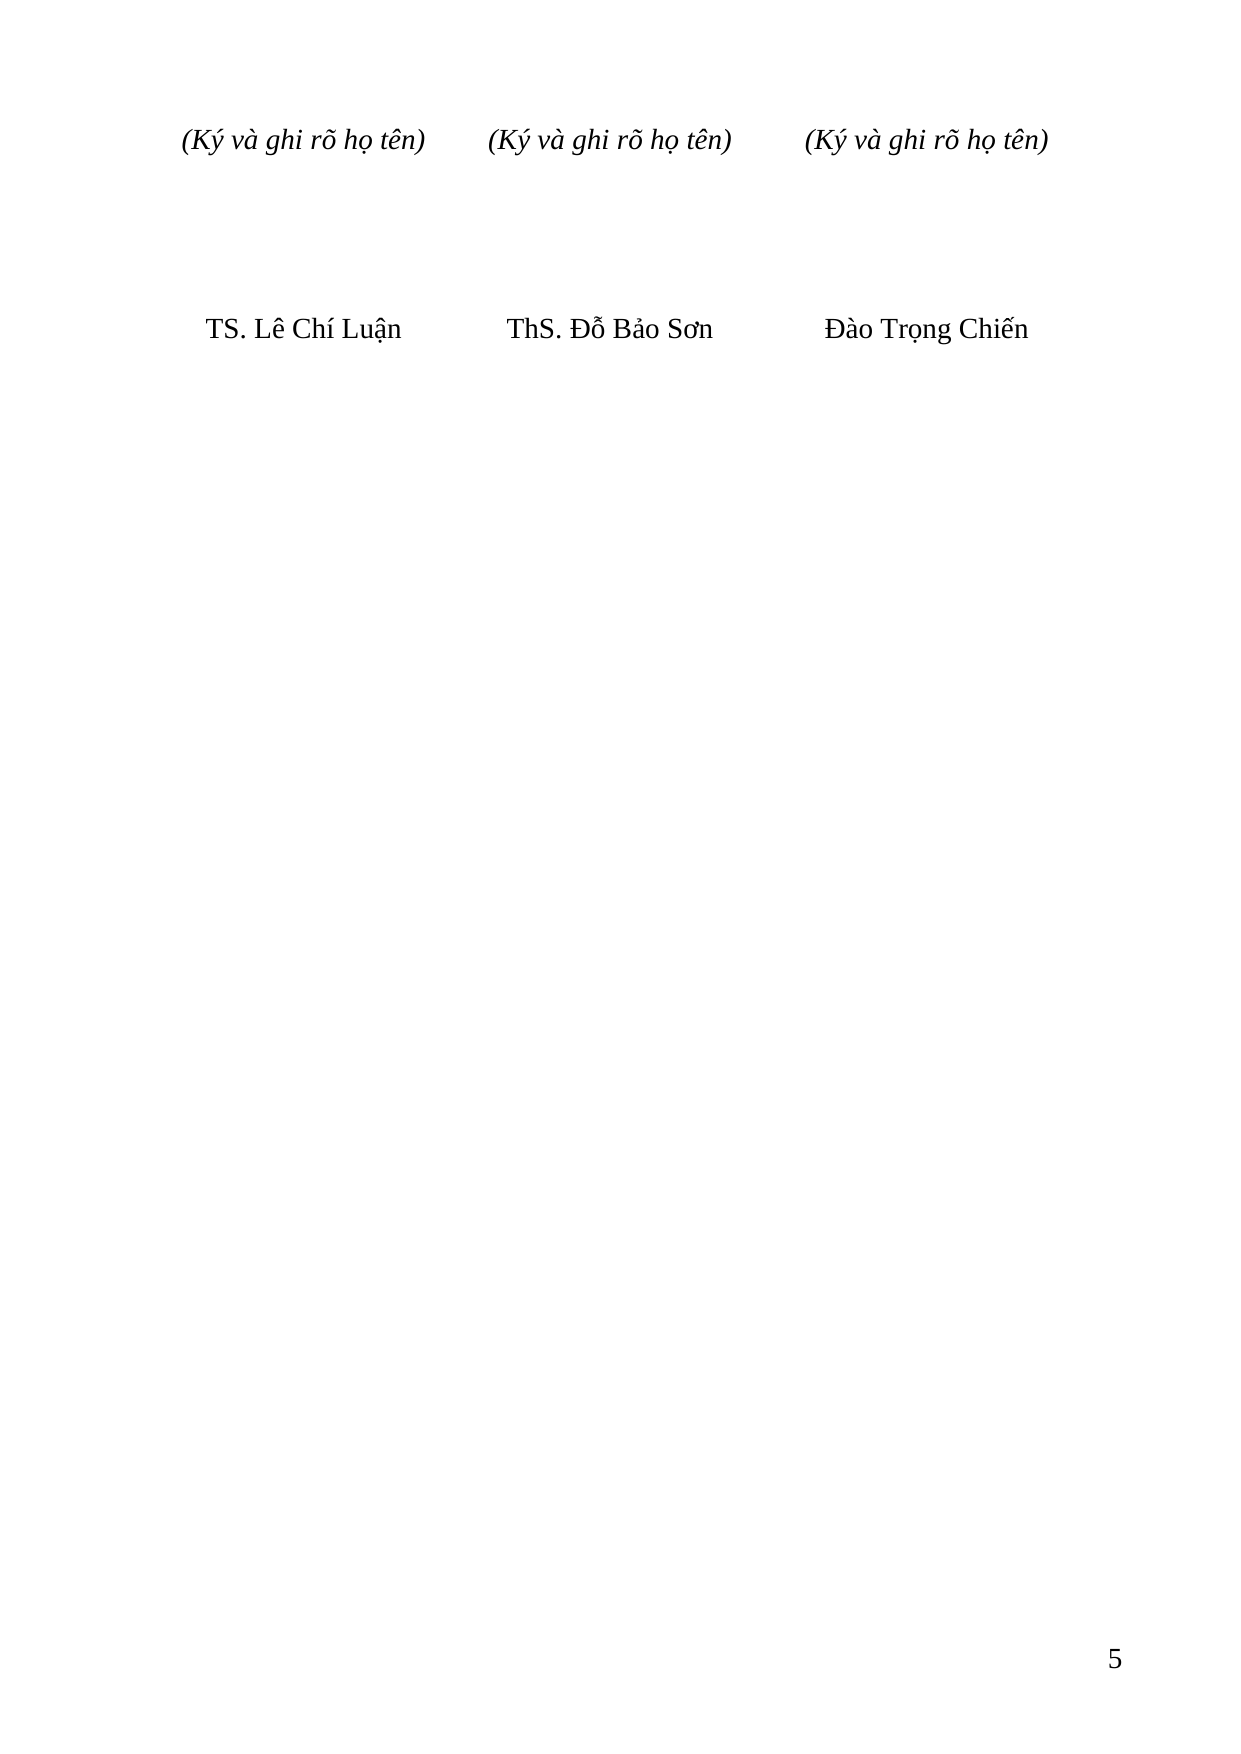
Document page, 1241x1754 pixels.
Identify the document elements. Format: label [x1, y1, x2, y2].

table_cell [459, 118, 760, 344]
table_cell [148, 118, 459, 344]
table_cell [760, 118, 1092, 344]
